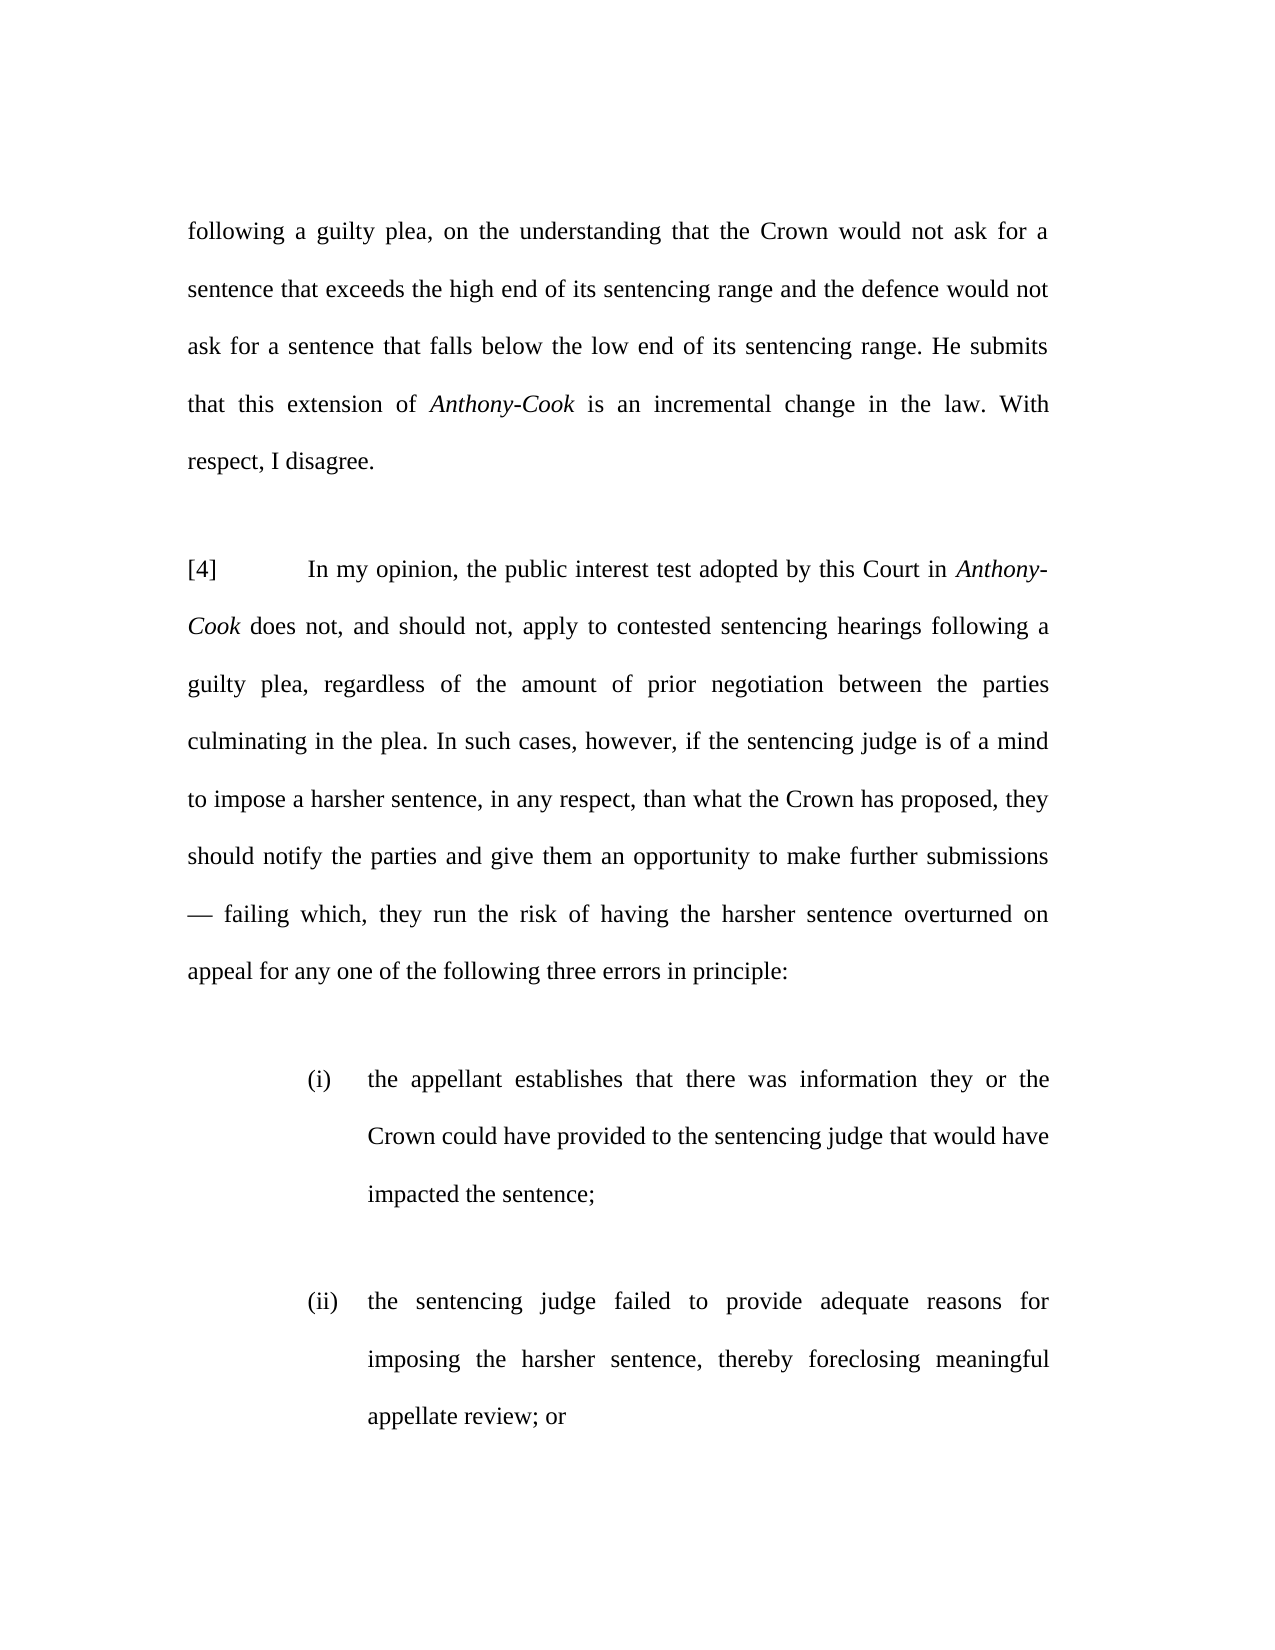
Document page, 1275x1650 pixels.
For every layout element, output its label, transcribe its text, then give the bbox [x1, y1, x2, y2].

title the sentencing judge failed to provide adequate reasons for imposing the harsher sentence, thereby foreclosing meaningful appellate review; or [307, 1286, 1050, 1430]
text In my opinion, the public interest test adopted by this Court in Anthony-Cook does not, and should not, apply to contested sentencing hearings following a guilty plea, regardless of the amount of prior negotiation between the parties culminating in the plea. In such cases, however, if the sentencing judge is of a mind to impose a harsher sentence, in any respect, than what the Crown has proposed, they should notify the parties and give them an opportunity to make further submissions — failing which, they run the risk of having the harsher sentence overturned on appeal for any one of the following three errors in principle: [187, 554, 1050, 985]
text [187, 216, 1050, 475]
title the appellant establishes that there was information they or the Crown could have provided to the sentencing judge that would have impacted the sentence; [307, 1064, 1050, 1208]
